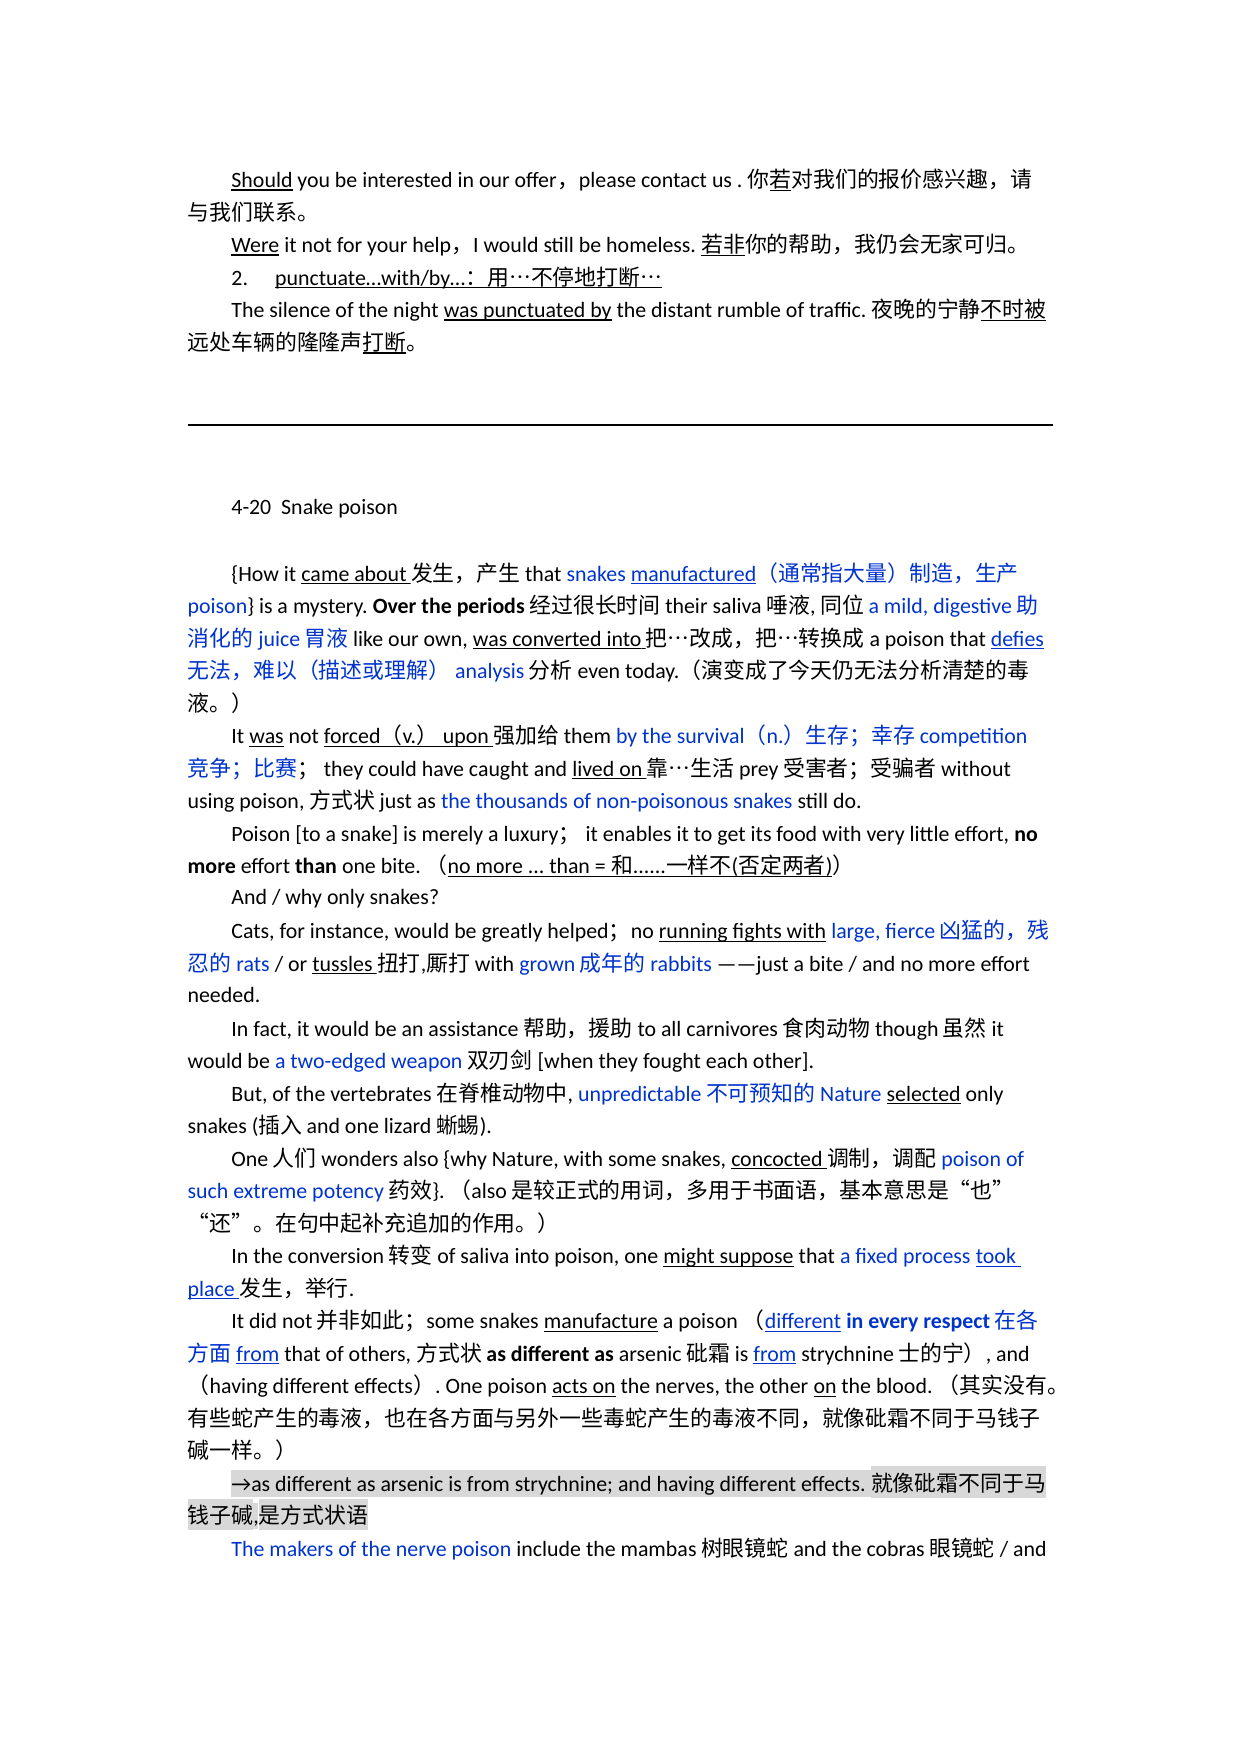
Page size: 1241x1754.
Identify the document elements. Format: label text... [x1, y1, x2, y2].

text Cats, for instance, would be greatly helped；no running fights with large, fierce凶猛的，残忍的 rats / or tussles扭打,厮打 with grown成年的 rabbits ——just a bite / and no more effort needed. [187, 913, 1053, 1011]
text It did not并非如此；some snakes manufacture a poison （different in every respect在各方面 from that of others, 方式状as different as arsenic砒霜 is from strychnine士的宁）, and （having different effects）. One poison acts on the nerves, the other on the blood. （其实没有。有些蛇产生的毒液，也在各方面与另外一些毒蛇产生的毒液不同，就像砒霜不同于马钱子碱一样。） [187, 1303, 1053, 1466]
text And / why only snakes? [187, 881, 1053, 913]
text 4-20 Snake poison [187, 491, 1053, 523]
text In fact, it would be an assistance帮助，援助 to all carnivores食肉动物 though虽然 it would be a two-edged weapon双刃剑 [when they fought each other]. [187, 1011, 1053, 1076]
text It was not forced（v.） upon强加给 them by the survival（n.）生存；幸存 competition竞争；比赛； they could have caught and lived on靠…生活 prey受害者；受骗者 without using poison, 方式状just as the thousands of non-poisonous snakes still do. [187, 718, 1053, 816]
text One人们 wonders also {why Nature, with some snakes, concocted调制，调配 poison of such extreme potency药效}. （also是较正式的用词，多用于书面语，基本意思是“也”“还”。在句中起补充追加的作用。） [187, 1141, 1053, 1238]
text →as different as arsenic is from strychnine; and having different effects. 就像砒霜不同于马钱子碱,是方式状语 [187, 1466, 1053, 1531]
list punctuate…with/by…：用…不停地打断… [187, 259, 1053, 292]
text The silence of the night was punctuated by the distant rumble of traffic. 夜晚的宁静不时被远处车辆的隆隆声打断。 [187, 292, 1053, 357]
text Were it not for your help，I would still be homeless. 若非你的帮助，我仍会无家可归。 [187, 227, 1053, 259]
text Should you be interested in our offer，please contact us . 你若对我们的报价感兴趣，请与我们联系。 [187, 162, 1053, 227]
text But, of the vertebrates在脊椎动物中, unpredictable不可预知的 Nature selected only snakes (插入and one lizard蜥蜴). [187, 1076, 1053, 1141]
text Poison [to a snake] is merely a luxury； it enables it to get its food with very little effort, no more effort than one bite. （no more ... than = 和......一样不(否定两者)） [187, 816, 1053, 881]
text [187, 1531, 1053, 1563]
text {How it came about发生，产生 that snakes manufactured（通常指大量）制造，生产 poison} is a mystery. Over the periods经过很长时间 their saliva唾液, 同位a mild, digestive助消化的 juice胃液 like our own, was converted into把…改成，把…转换成 a poison that defies无法，难以（描述或理解） analysis分析 even today.（演变成了今天仍无法分析清楚的毒液。） [187, 556, 1053, 718]
text In the conversion转变 of saliva into poison, one might suppose that a fixed process took place发生，举行. [187, 1238, 1053, 1303]
